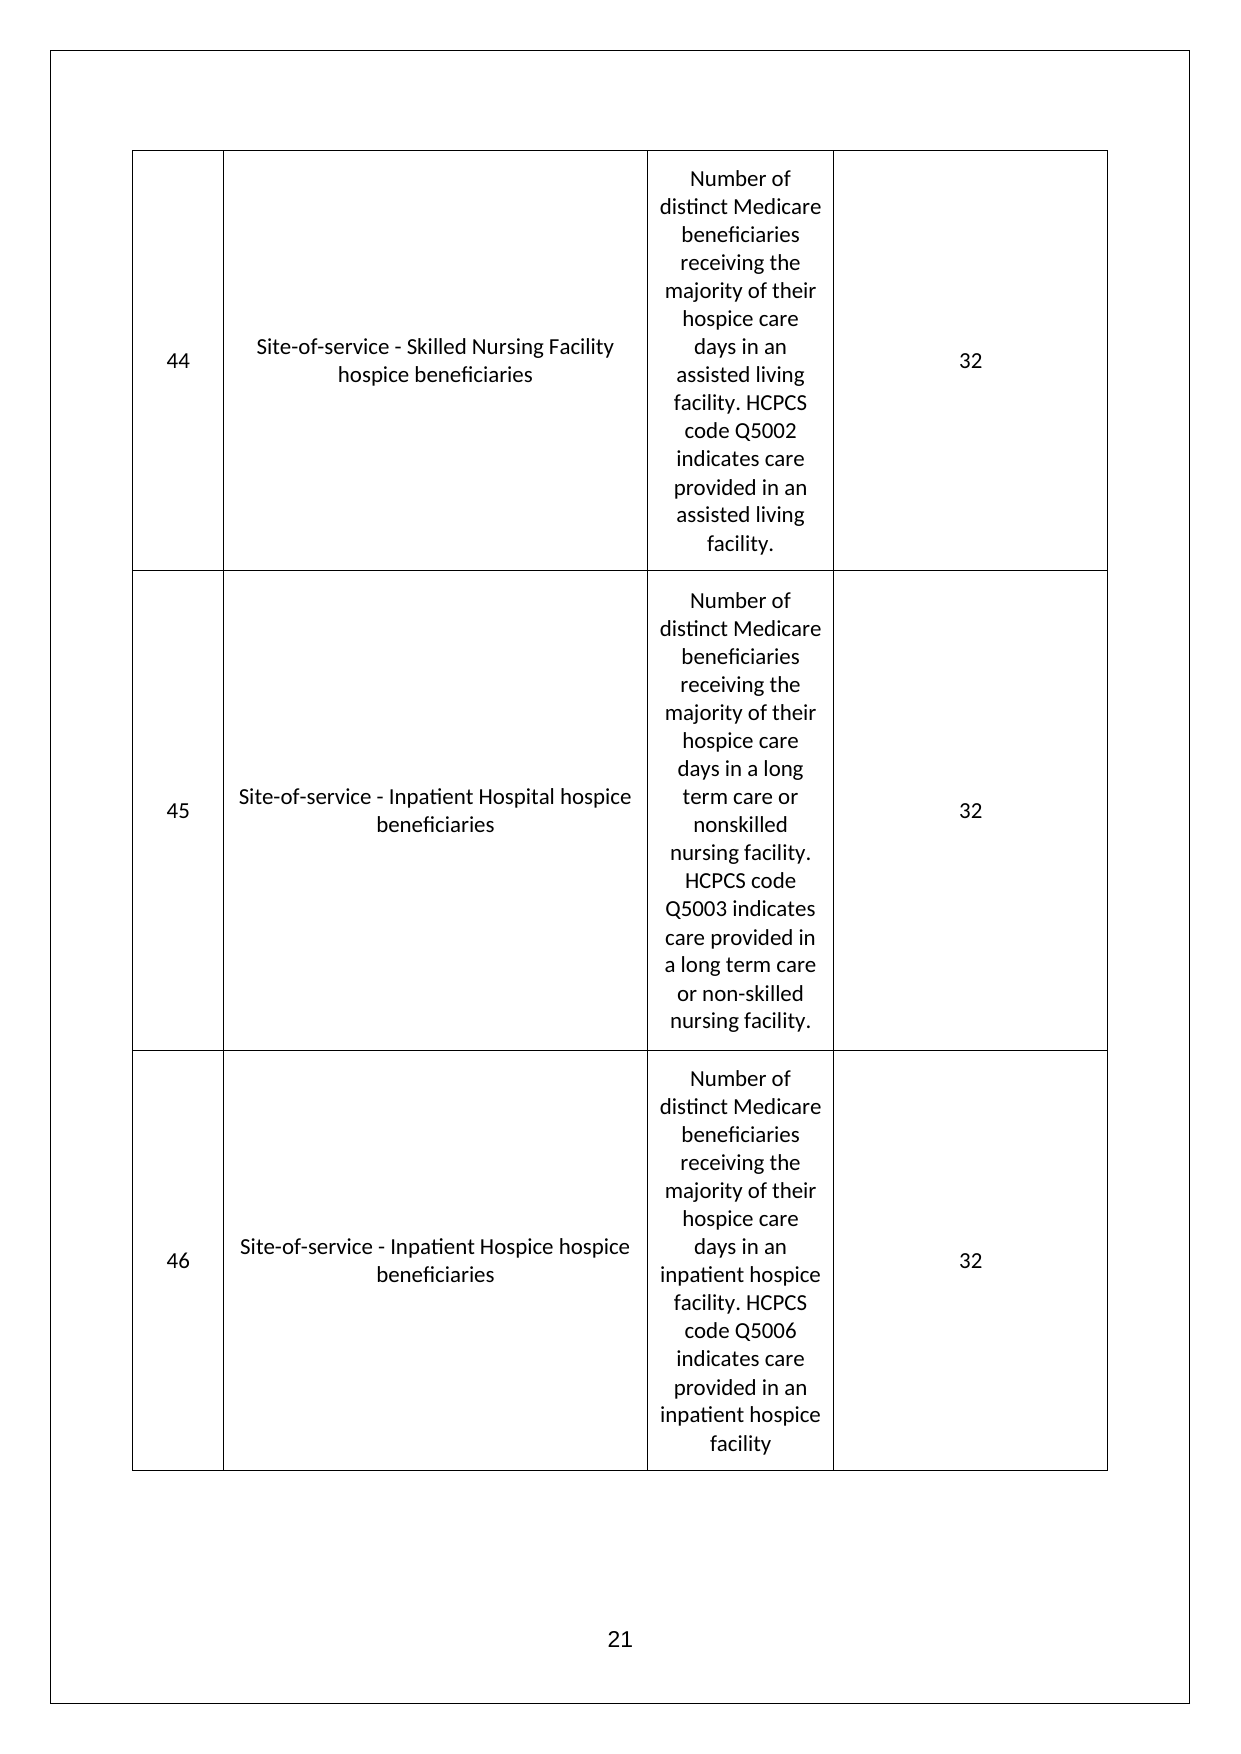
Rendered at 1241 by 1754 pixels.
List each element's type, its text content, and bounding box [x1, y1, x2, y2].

table_cell 32 [834, 151, 1107, 570]
table_cell Number of distinct Medicare beneficiaries receiving the majority of their hospice care days in a long term care or nonskilled nursing facility. HCPCS code Q5003 indicates care provided in a long term care or non-skilled nursing facility. [648, 571, 833, 1050]
table_cell Site-of-service - Inpatient Hospital hospice beneficiaries [224, 571, 647, 1050]
table_cell 45 [133, 571, 223, 1050]
table_cell Site-of-service - Inpatient Hospice hospice beneficiaries [224, 1051, 647, 1470]
table_cell 32 [834, 1051, 1107, 1470]
table_cell Number of distinct Medicare beneficiaries receiving the majority of their hospice care days in an inpatient hospice facility. HCPCS code Q5006 indicates care provided in an inpatient hospice facility [648, 1051, 833, 1470]
table_cell 44 [133, 151, 223, 570]
table_cell 46 [133, 1051, 223, 1470]
table_cell 32 [834, 571, 1107, 1050]
table_cell Number of distinct Medicare beneficiaries receiving the majority of their hospice care days in an assisted living facility. HCPCS code Q5002 indicates care provided in an assisted living facility. [648, 151, 833, 570]
table_cell Site-of-service - Skilled Nursing Facility hospice beneficiaries [224, 151, 647, 570]
